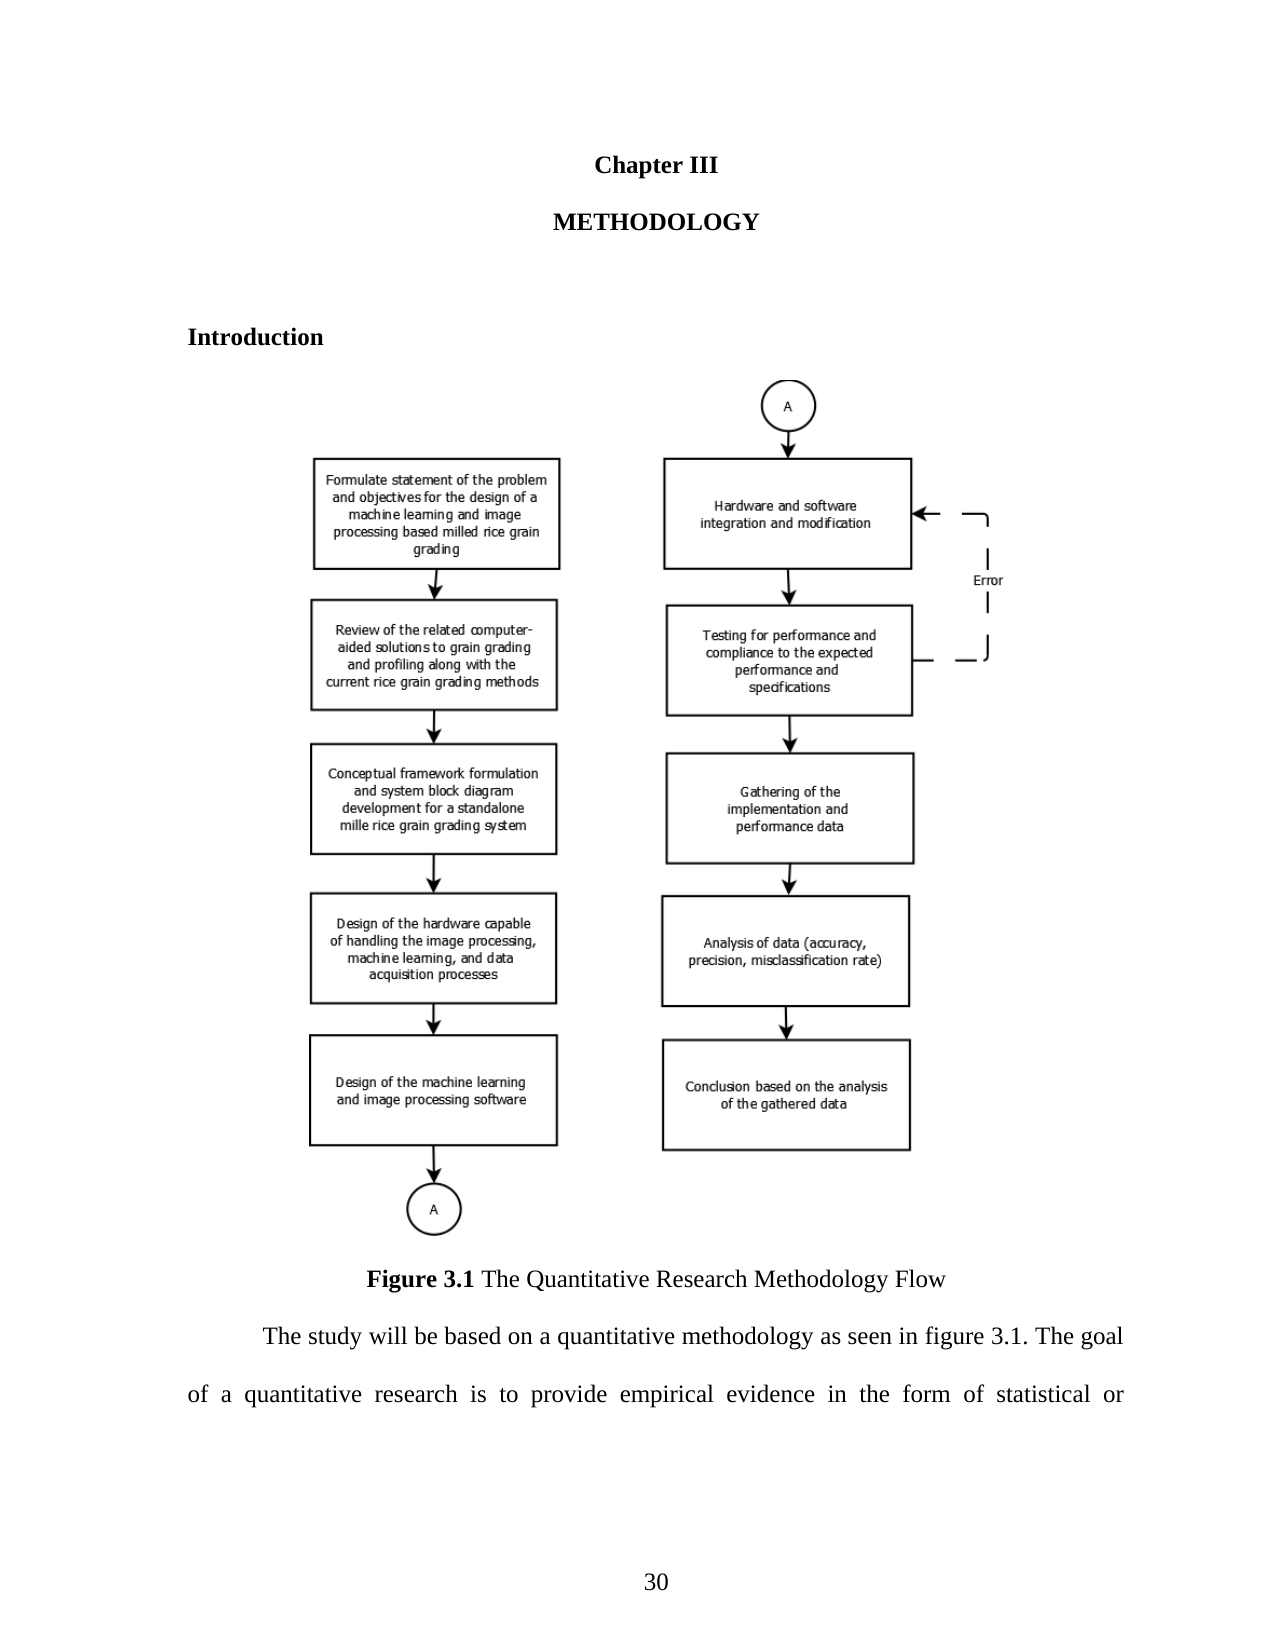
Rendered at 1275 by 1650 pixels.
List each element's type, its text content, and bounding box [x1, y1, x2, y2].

text Chapter III [187, 150, 1125, 179]
text Figure 3.1 The Quantitative Research Methodology Flow [187, 1264, 1125, 1293]
text Introduction [187, 322, 1125, 351]
text METHODOLOGY [187, 207, 1125, 236]
picture [309, 380, 1004, 1236]
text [187, 1321, 1125, 1408]
